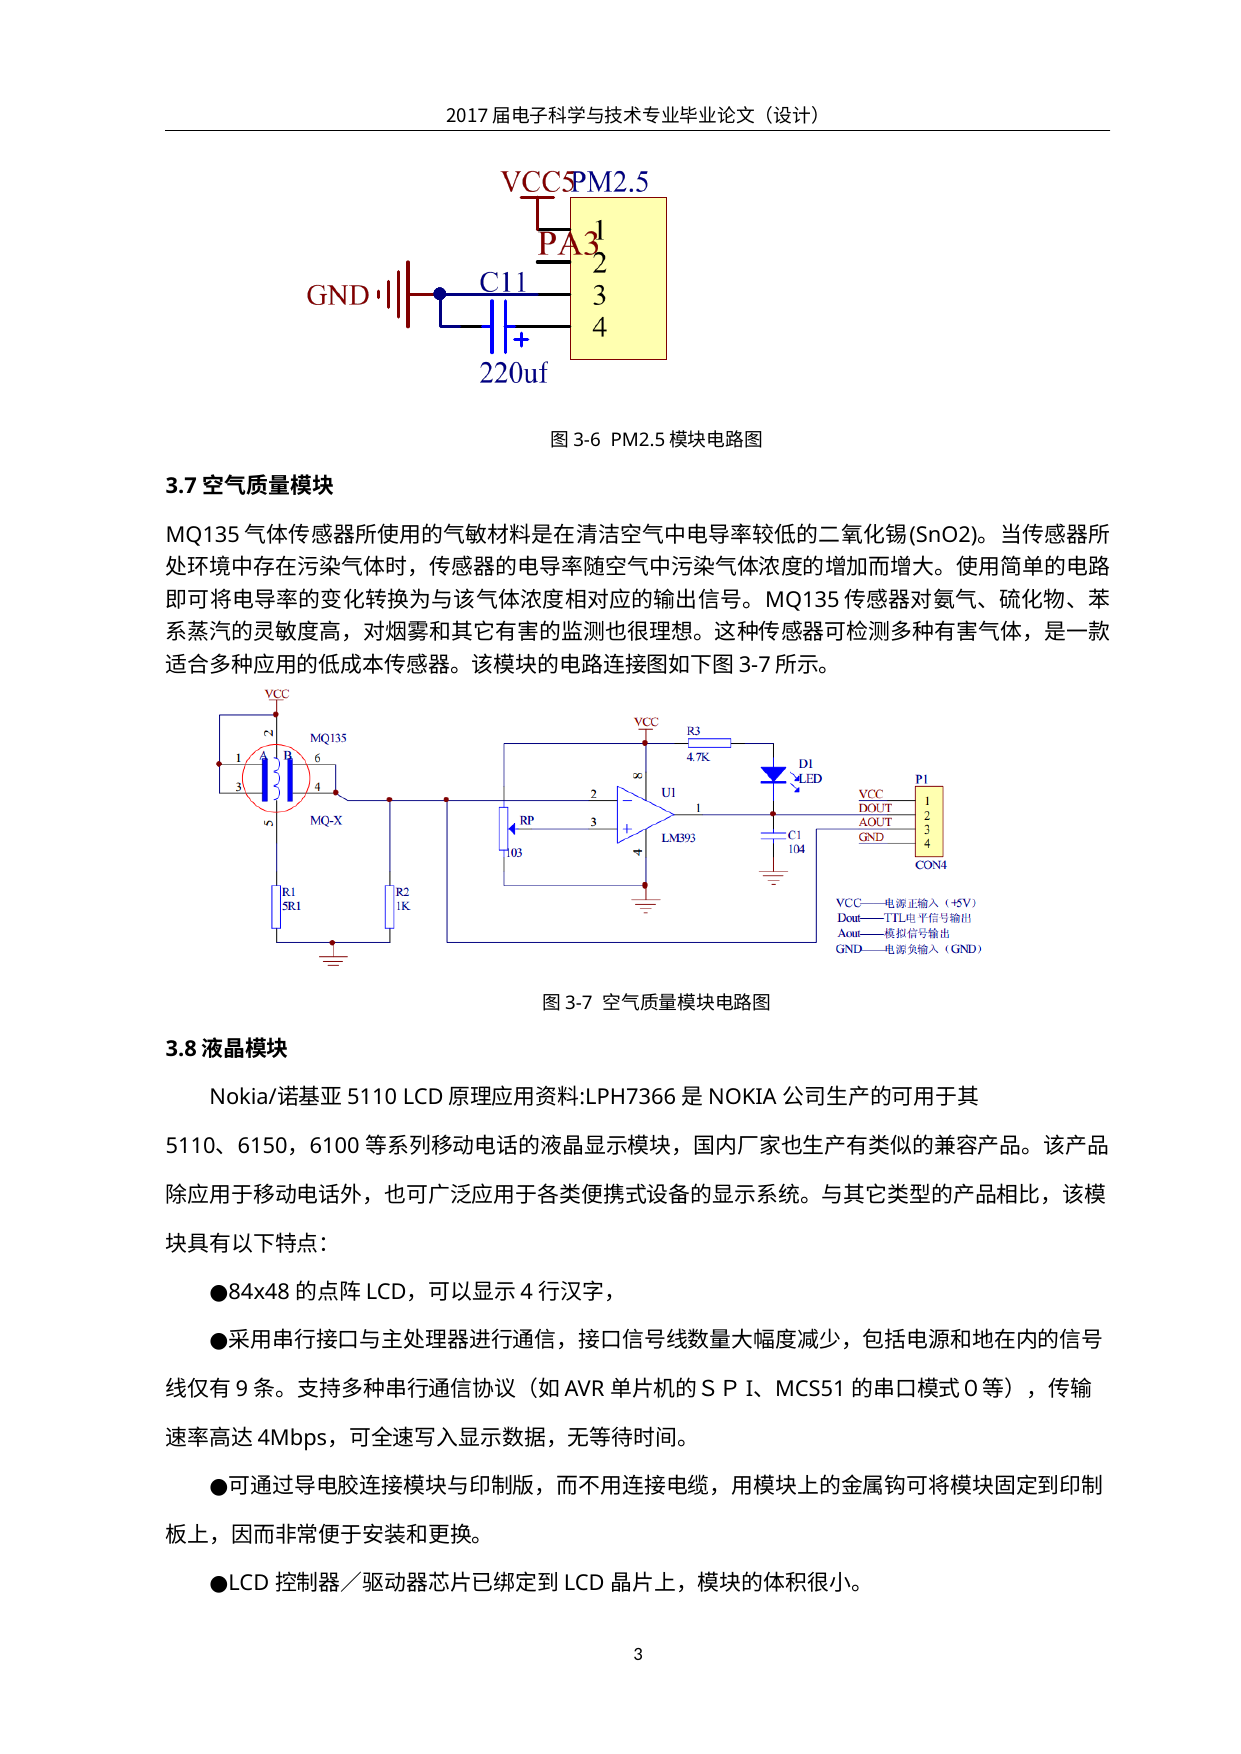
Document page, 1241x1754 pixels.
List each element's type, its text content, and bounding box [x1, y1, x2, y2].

text Nokia/诺基亚5110 LCD原理应用资料:LPH7366 是NOKIA 公司生产的可用于其5110、6150，6100 等系列移动电话的液晶显示模块，国内厂家也生产有类似的兼容产品。该产品除应用于移动电话外，也可广泛应用于各类便携式设备的显示系统。与其它类型的产品相比，该模块具有以下特点： [165, 1079, 1110, 1258]
text 图3-6 PM2.5模块电路图 [165, 422, 1110, 454]
subtitle 3.8液晶模块 [165, 1031, 1110, 1063]
subtitle 3.7 空气质量模块 [165, 468, 1110, 501]
text MQ135气体传感器所使用的气敏材料是在清洁空气中电导率较低的二氧化锡(SnO2)。当传感器所处环境中存在污染气体时，传感器的电导率随空气中污染气体浓度的增加而增大。使用简单的电路即可将电导率的变化转换为与该气体浓度相对应的输出信号。MQ135传感器对氨气、硫化物、苯系蒸汽的灵敏度高，对烟雾和其它有害的监测也很理想。这种传感器可检测多种有害气体，是一款适合多种应用的低成本传感器。该模块的电路连接图如下图3-7所示。 [165, 516, 1110, 549]
text ●LCD 控制器／驱动器芯片已绑定到LCD 晶片上，模块的体积很小。 [165, 1565, 1110, 1597]
picture [209, 681, 984, 969]
text ●可通过导电胶连接模块与印制版，而不用连接电缆，用模块上的金属钩可将模块固定到印制板上，因而非常便于安装和更换。 [165, 1468, 1110, 1549]
text 图3-7 空气质量模块电路图 [165, 985, 1110, 1017]
text ●84x48 的点阵LCD，可以显示4 行汉字， [165, 1274, 1110, 1306]
text MQ135气体传感器所使用的气敏材料是在清洁空气中电导率较低的二氧化锡(SnO2)。当传感器所处环境中存在污染气体时，传感器的电导率随空气中污染气体浓度的增加而增大。使用简单的电路即可将电导率的变化转换为与该气体浓度相对应的输出信号。MQ135传感器对氨气、硫化物、苯系蒸汽的灵敏度高，对烟雾和其它有害的监测也很理想。这种传感器可检测多种有害气体，是一款适合多种应用的低成本传感器。该模块的电路连接图如下图3-7所示。 [165, 646, 1110, 679]
text ●采用串行接口与主处理器进行通信，接口信号线数量大幅度减少，包括电源和地在内的信号线仅有9 条。支持多种串行通信协议（如AVR 单片机的ＳＰI、MCS51 的串口模式０等），传输速率高达4Mbps，可全速写入显示数据，无等待时间。 [165, 1322, 1110, 1452]
